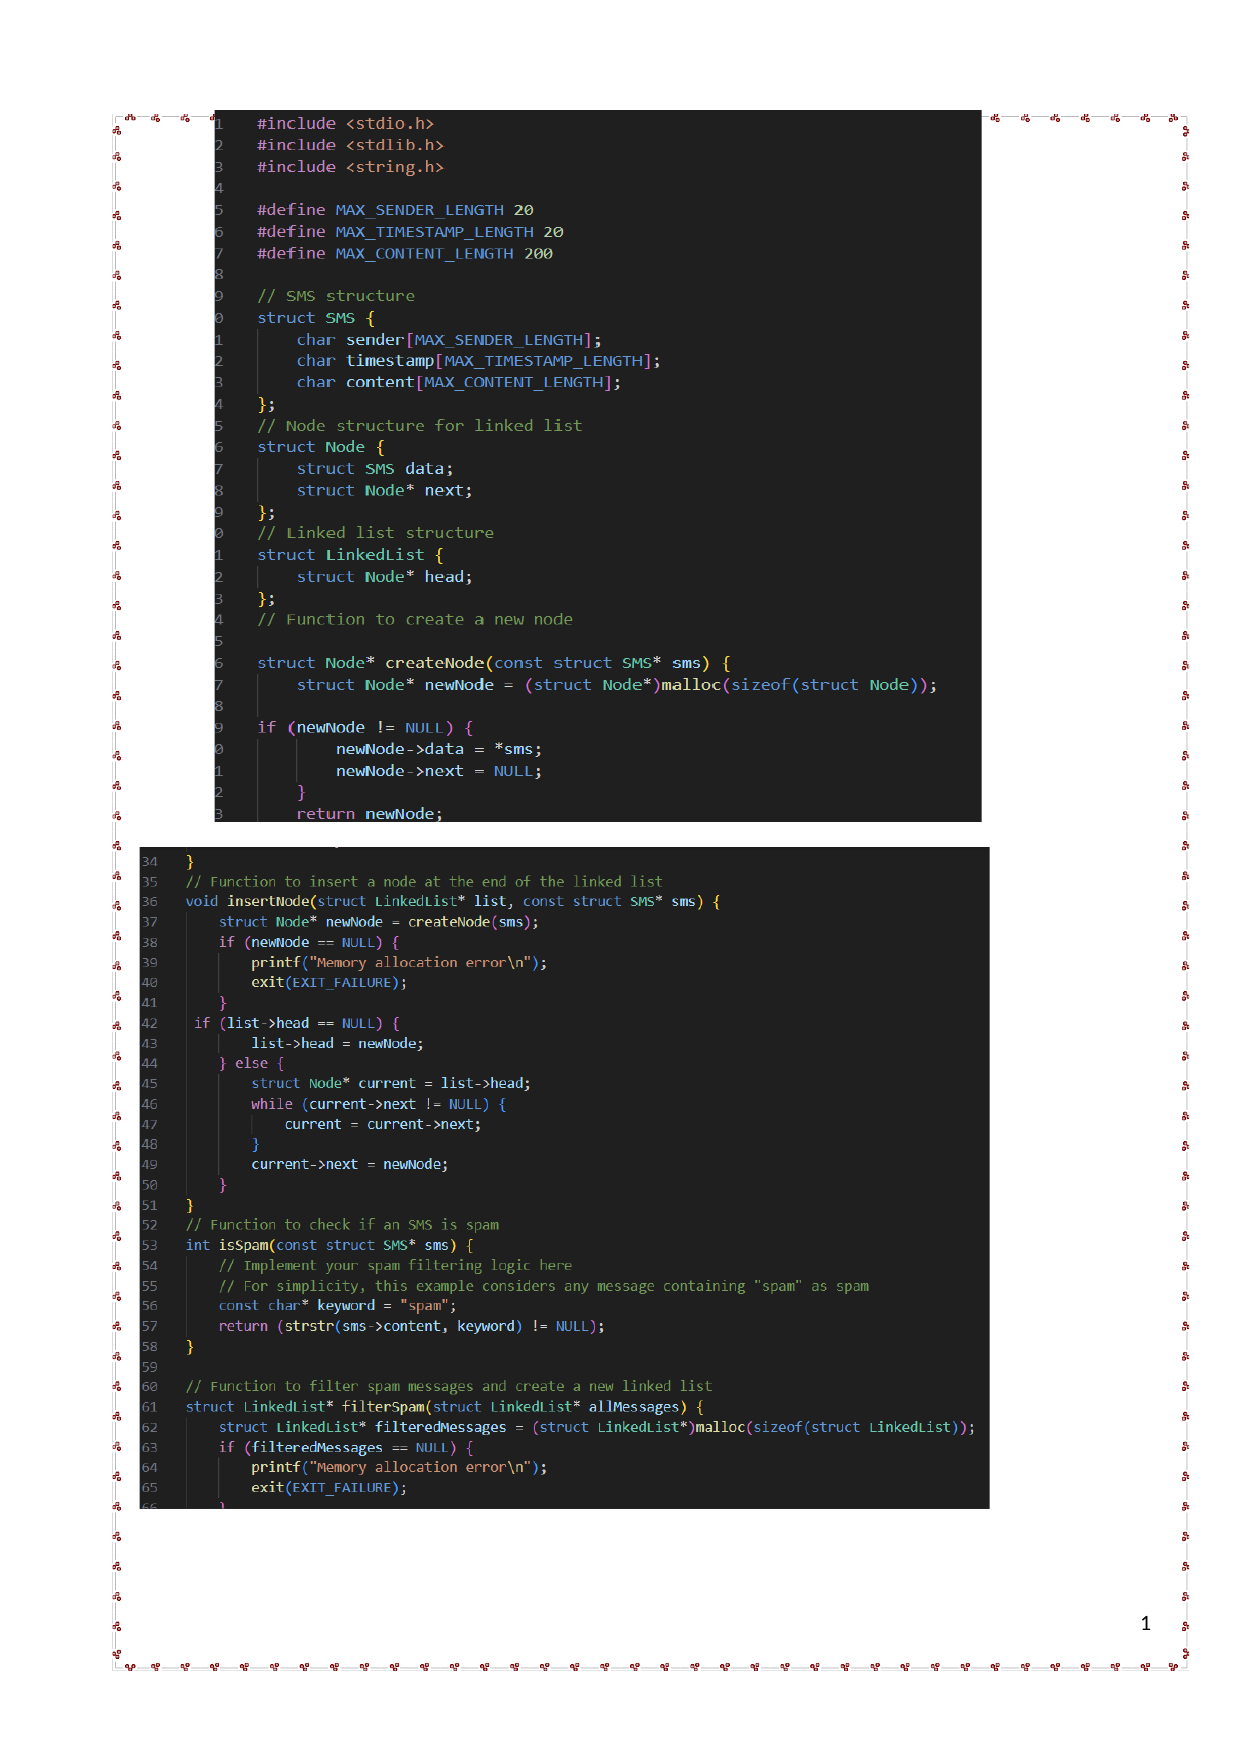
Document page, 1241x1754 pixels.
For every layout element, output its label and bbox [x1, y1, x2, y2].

picture [112, 110, 1190, 1671]
